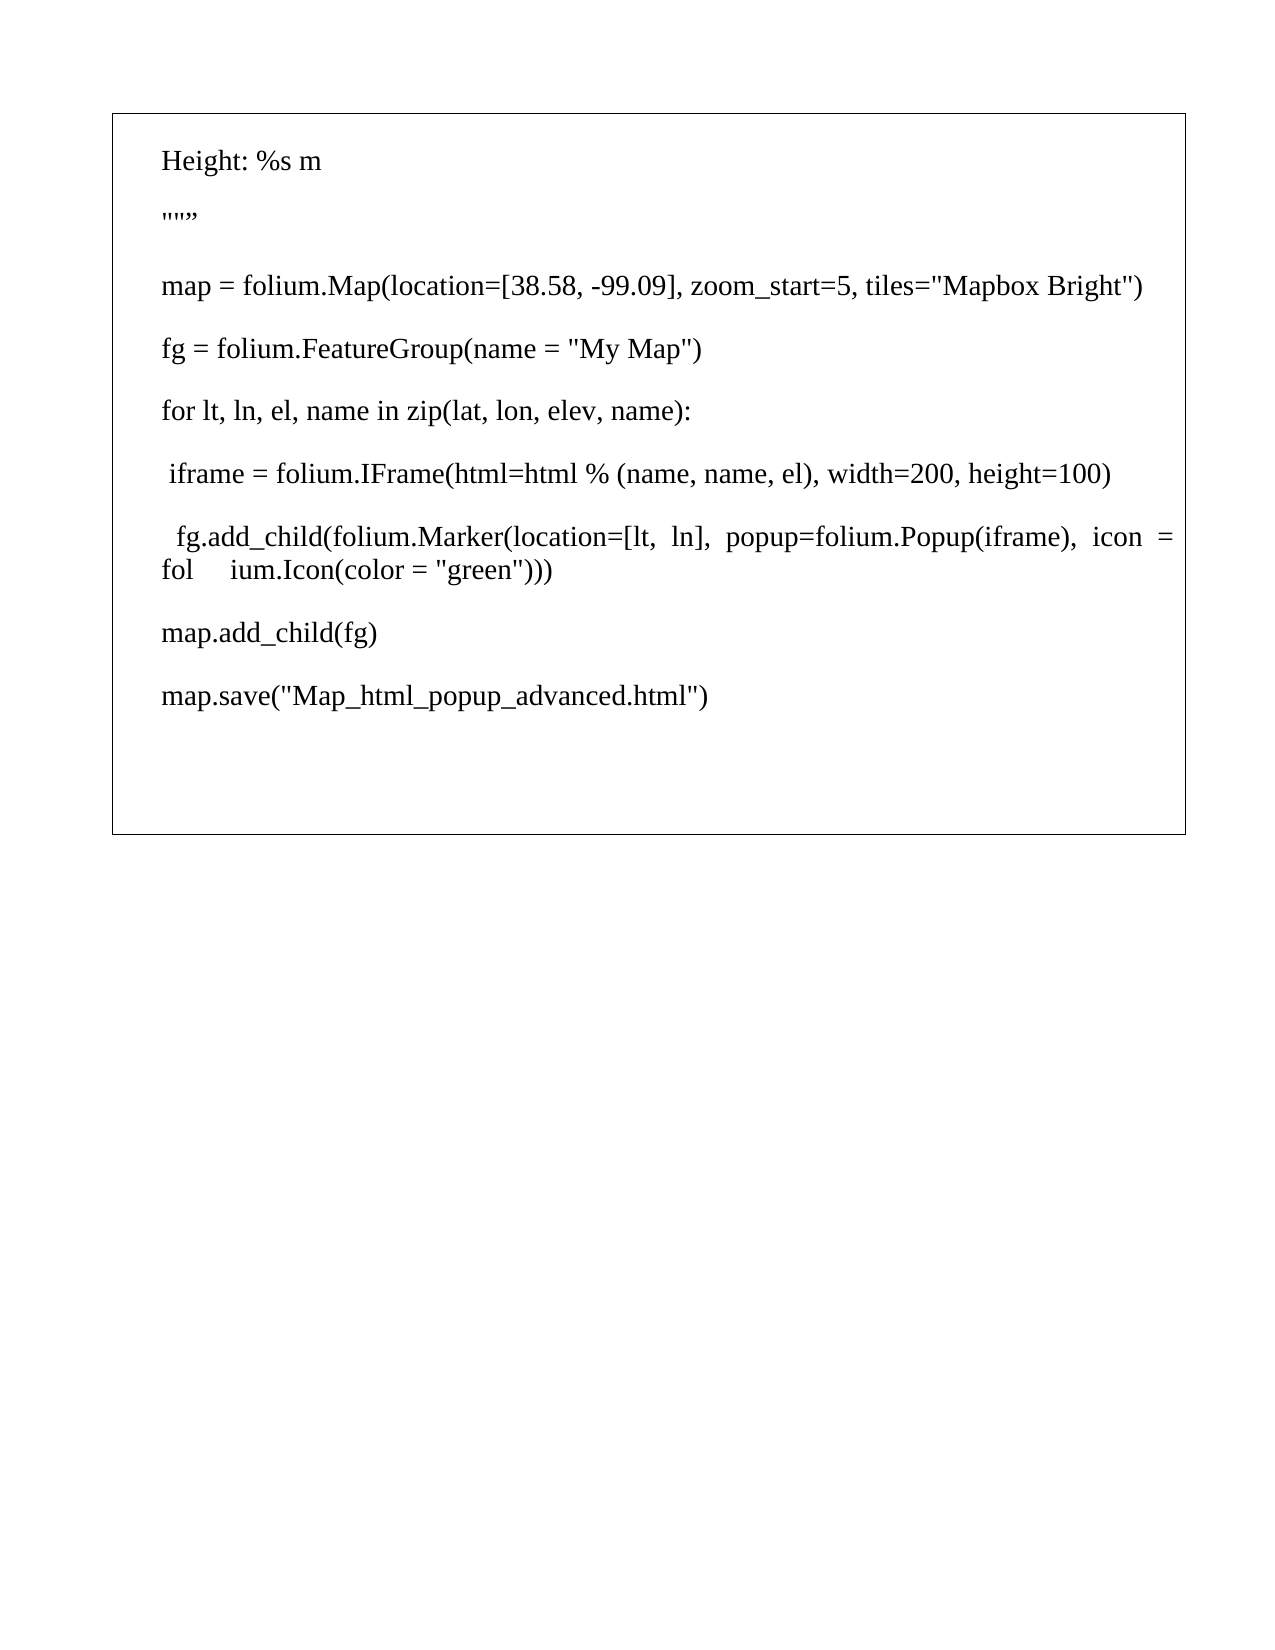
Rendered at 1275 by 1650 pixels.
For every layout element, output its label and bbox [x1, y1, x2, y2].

table_cell [113, 114, 1185, 834]
